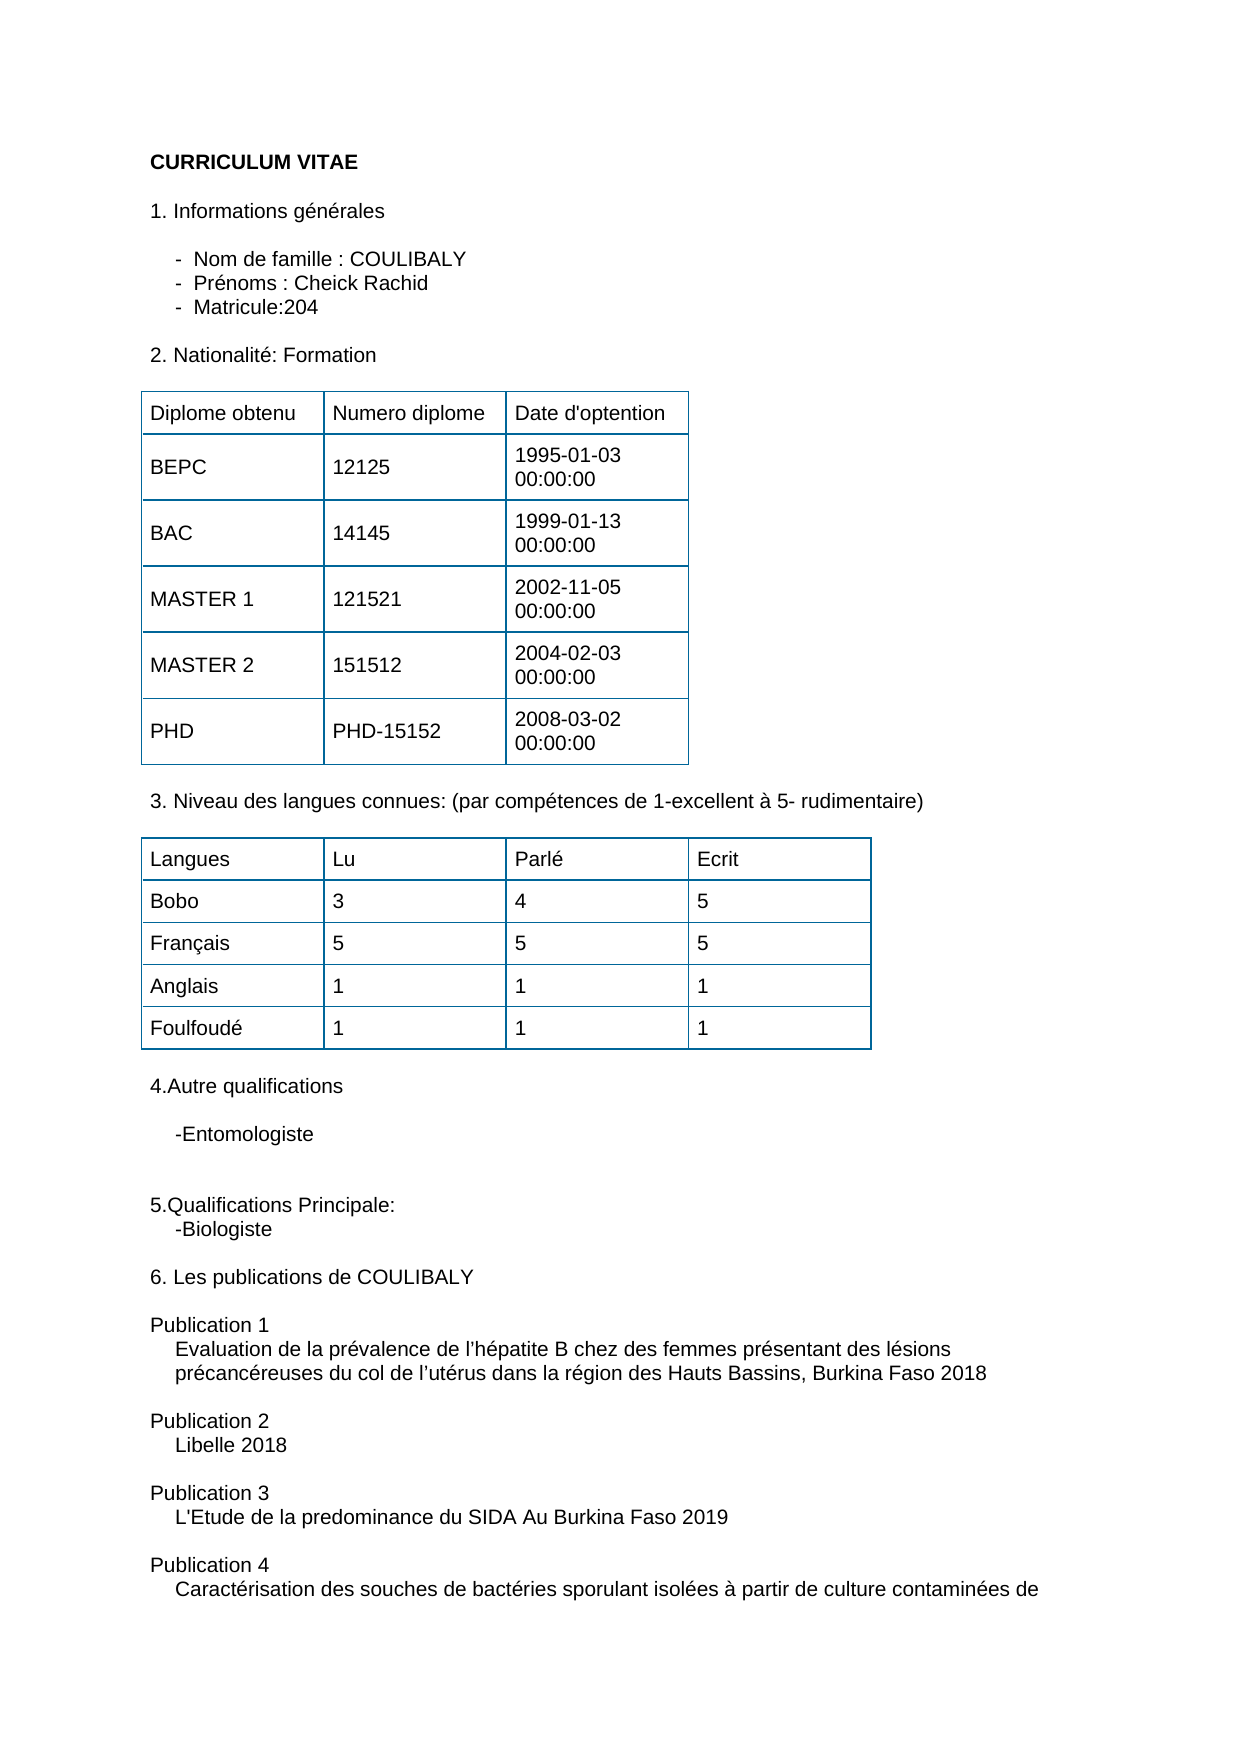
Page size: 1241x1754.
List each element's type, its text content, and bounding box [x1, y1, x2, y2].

table_cell 14145 [325, 501, 505, 565]
table_cell 3 [325, 881, 505, 921]
table_cell 4 [507, 881, 688, 921]
table_cell 1 [689, 1007, 870, 1048]
table_cell Français [142, 923, 323, 963]
table_cell Bobo [142, 880, 323, 921]
subtitle CURRICULUM VITAE [150, 150, 1090, 174]
table_cell 151512 [325, 633, 505, 697]
text -Biologiste [175, 1217, 1090, 1241]
table_header Diplome obtenu [142, 392, 323, 433]
table_cell Foulfoudé [142, 1007, 323, 1048]
text Publication 4 [150, 1553, 1090, 1577]
text Publication 2 [150, 1409, 1090, 1433]
table_cell 1 [689, 965, 870, 1006]
text 1. Informations générales [150, 199, 1090, 223]
text Publication 1 [150, 1313, 1090, 1337]
table_cell 1 [325, 1007, 505, 1048]
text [175, 1577, 1090, 1601]
table_header Date d'optention [507, 392, 688, 433]
table_cell 121521 [325, 567, 505, 631]
table_header Langues [142, 839, 323, 879]
table_header Ecrit [689, 839, 870, 879]
text Publication 3 [150, 1481, 1090, 1505]
table_cell 1 [325, 965, 505, 1006]
table_cell 5 [689, 923, 870, 963]
table_cell 5 [689, 881, 870, 921]
table_cell MASTER 2 [142, 632, 323, 697]
table_cell MASTER 1 [142, 566, 323, 631]
text - Prénoms : Cheick Rachid [175, 271, 1090, 295]
table_cell 1 [507, 965, 688, 1006]
table_cell 12125 [325, 435, 505, 499]
table_cell 5 [325, 923, 505, 963]
table_cell 2002-11-05 00:00:00 [507, 567, 688, 631]
table_cell Anglais [142, 965, 323, 1006]
table_cell 1999-01-13 00:00:00 [507, 501, 688, 565]
text 5.Qualifications Principale: [150, 1193, 1090, 1217]
text Evaluation de la prévalence de l’hépatite B chez des femmes présentant des lésions précancéreuses du col de l’utérus dans la région des Hauts Bassins, Burkina Faso 2018 [175, 1337, 1090, 1385]
table_header Parlé [507, 839, 688, 879]
table_cell BEPC [142, 434, 323, 499]
text 6. Les publications de COULIBALY [150, 1265, 1090, 1289]
text Libelle 2018 [175, 1433, 1090, 1457]
table_cell BAC [142, 500, 323, 565]
table_cell PHD [142, 699, 323, 763]
table_cell PHD-15152 [325, 699, 505, 763]
text 4.Autre qualifications [150, 1073, 1090, 1097]
table_cell 1 [507, 1007, 688, 1048]
text -Entomologiste [175, 1121, 1090, 1145]
text - Matricule:204 [175, 295, 1090, 319]
table_header Numero diplome [325, 392, 505, 433]
table_cell 5 [507, 923, 688, 963]
table_header Lu [325, 839, 505, 879]
text L'Etude de la predominance du SIDA Au Burkina Faso 2019 [175, 1505, 1090, 1529]
table_cell 1995-01-03 00:00:00 [507, 435, 688, 499]
text 3. Niveau des langues connues: (par compétences de 1-excellent à 5- rudimentaire) [150, 789, 1090, 813]
table_cell 2004-02-03 00:00:00 [507, 633, 688, 697]
table_cell 2008-03-02 00:00:00 [507, 699, 688, 763]
text 2. Nationalité: Formation [150, 343, 1090, 367]
text - Nom de famille : COULIBALY [175, 247, 1090, 271]
